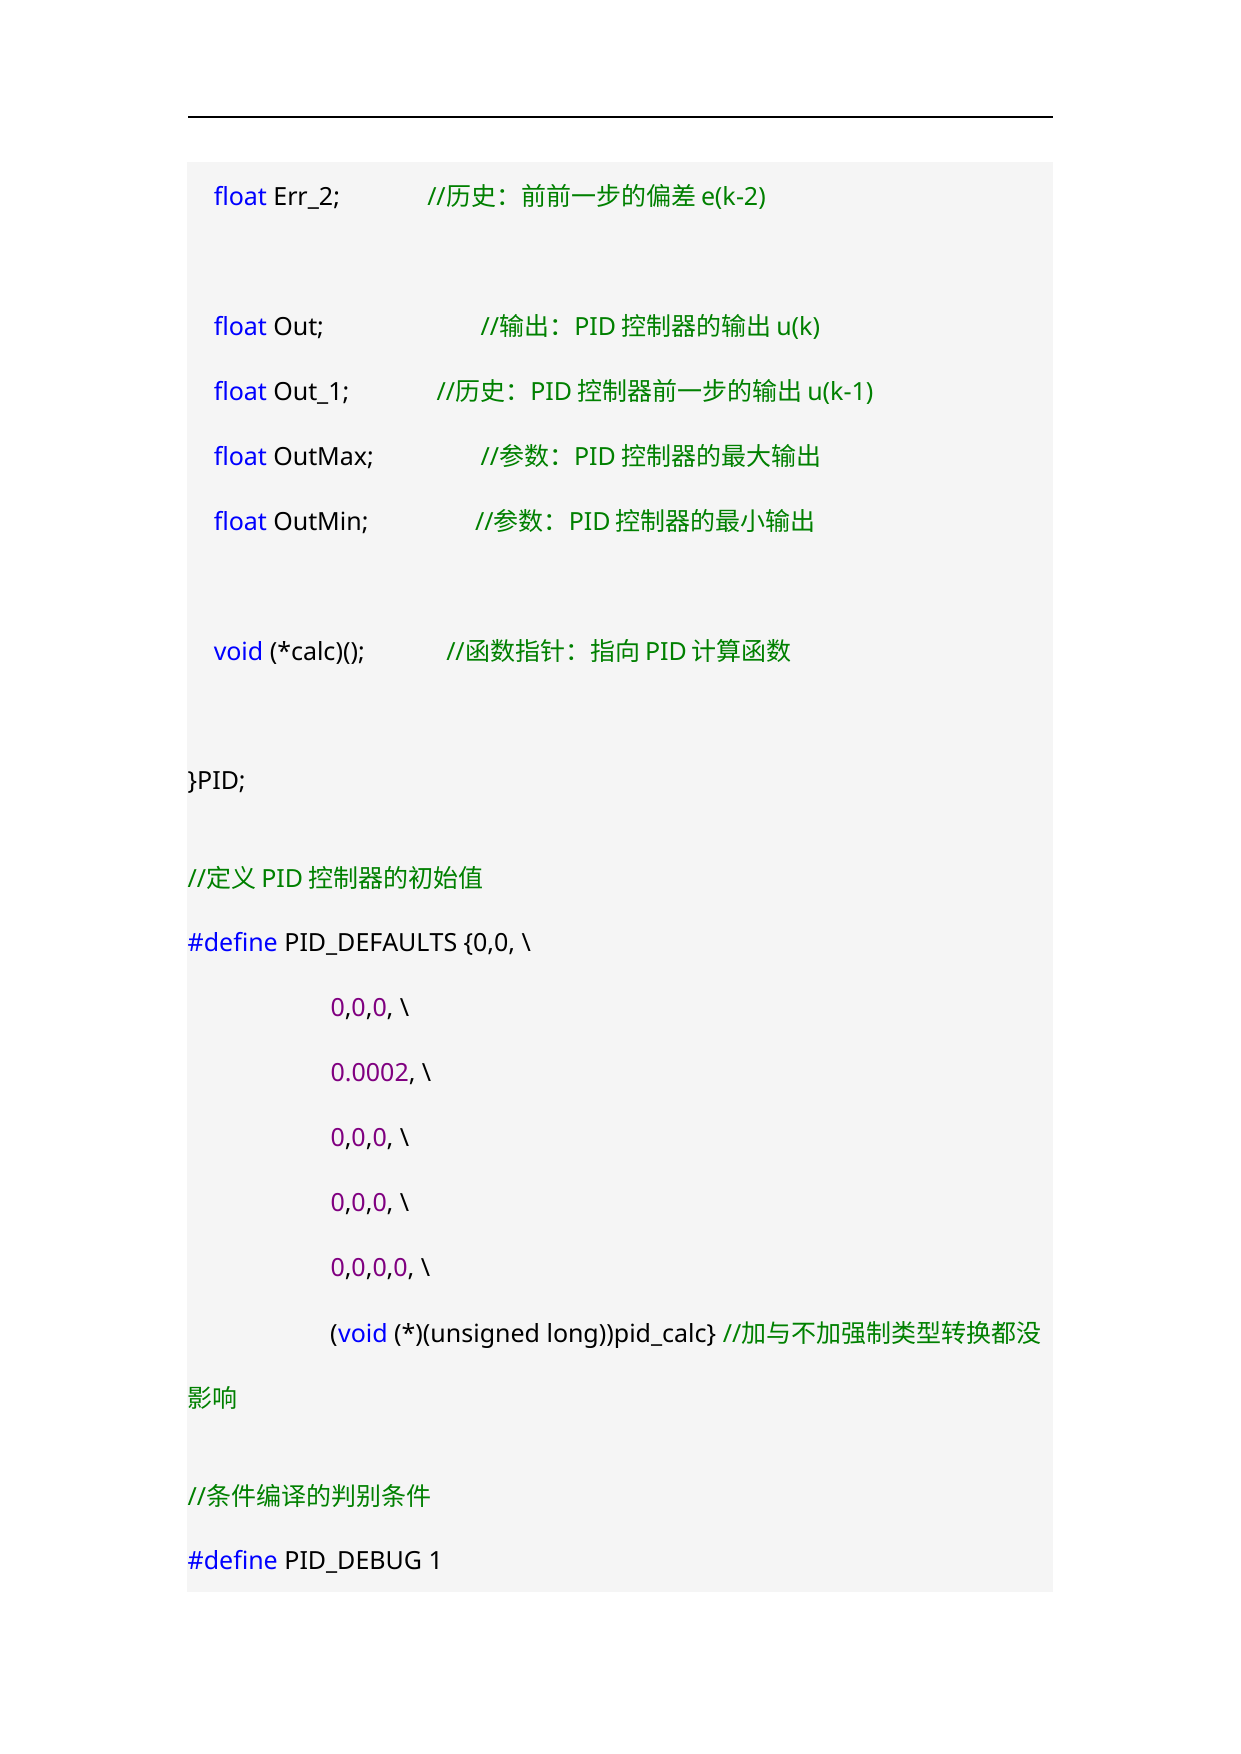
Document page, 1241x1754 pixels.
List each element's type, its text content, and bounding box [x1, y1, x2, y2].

text (void (*)(unsigned long))pid_calc} //加与不加强制类型转换都没影响 [187, 1299, 1053, 1429]
text #define PID_DEBUG 1 [187, 1527, 1053, 1592]
text void (*calc)(); //函数指针：指向PID计算函数 [187, 617, 1053, 682]
text #define PID_DEFAULTS {0,0, \ [187, 909, 1053, 974]
text //条件编译的判别条件 [187, 1462, 1053, 1527]
text float Out; //输出：PID控制器的输出u(k) [187, 292, 1053, 357]
text 0,0,0, \ [187, 1169, 1053, 1234]
text float Out_1; //历史：PID控制器前一步的输出u(k-1) [187, 357, 1053, 422]
text 0.0002, \ [187, 1039, 1053, 1104]
text 0,0,0,0, \ [187, 1234, 1053, 1299]
text 0,0,0, \ [187, 974, 1053, 1039]
text float OutMax; //参数：PID控制器的最大输出 [187, 422, 1053, 487]
text float OutMin; //参数：PID控制器的最小输出 [187, 487, 1053, 552]
text //定义PID控制器的初始值 [187, 844, 1053, 909]
text float Err_2; //历史：前前一步的偏差e(k-2) [187, 162, 1053, 227]
text }PID; [187, 747, 1053, 812]
text 0,0,0, \ [187, 1104, 1053, 1169]
